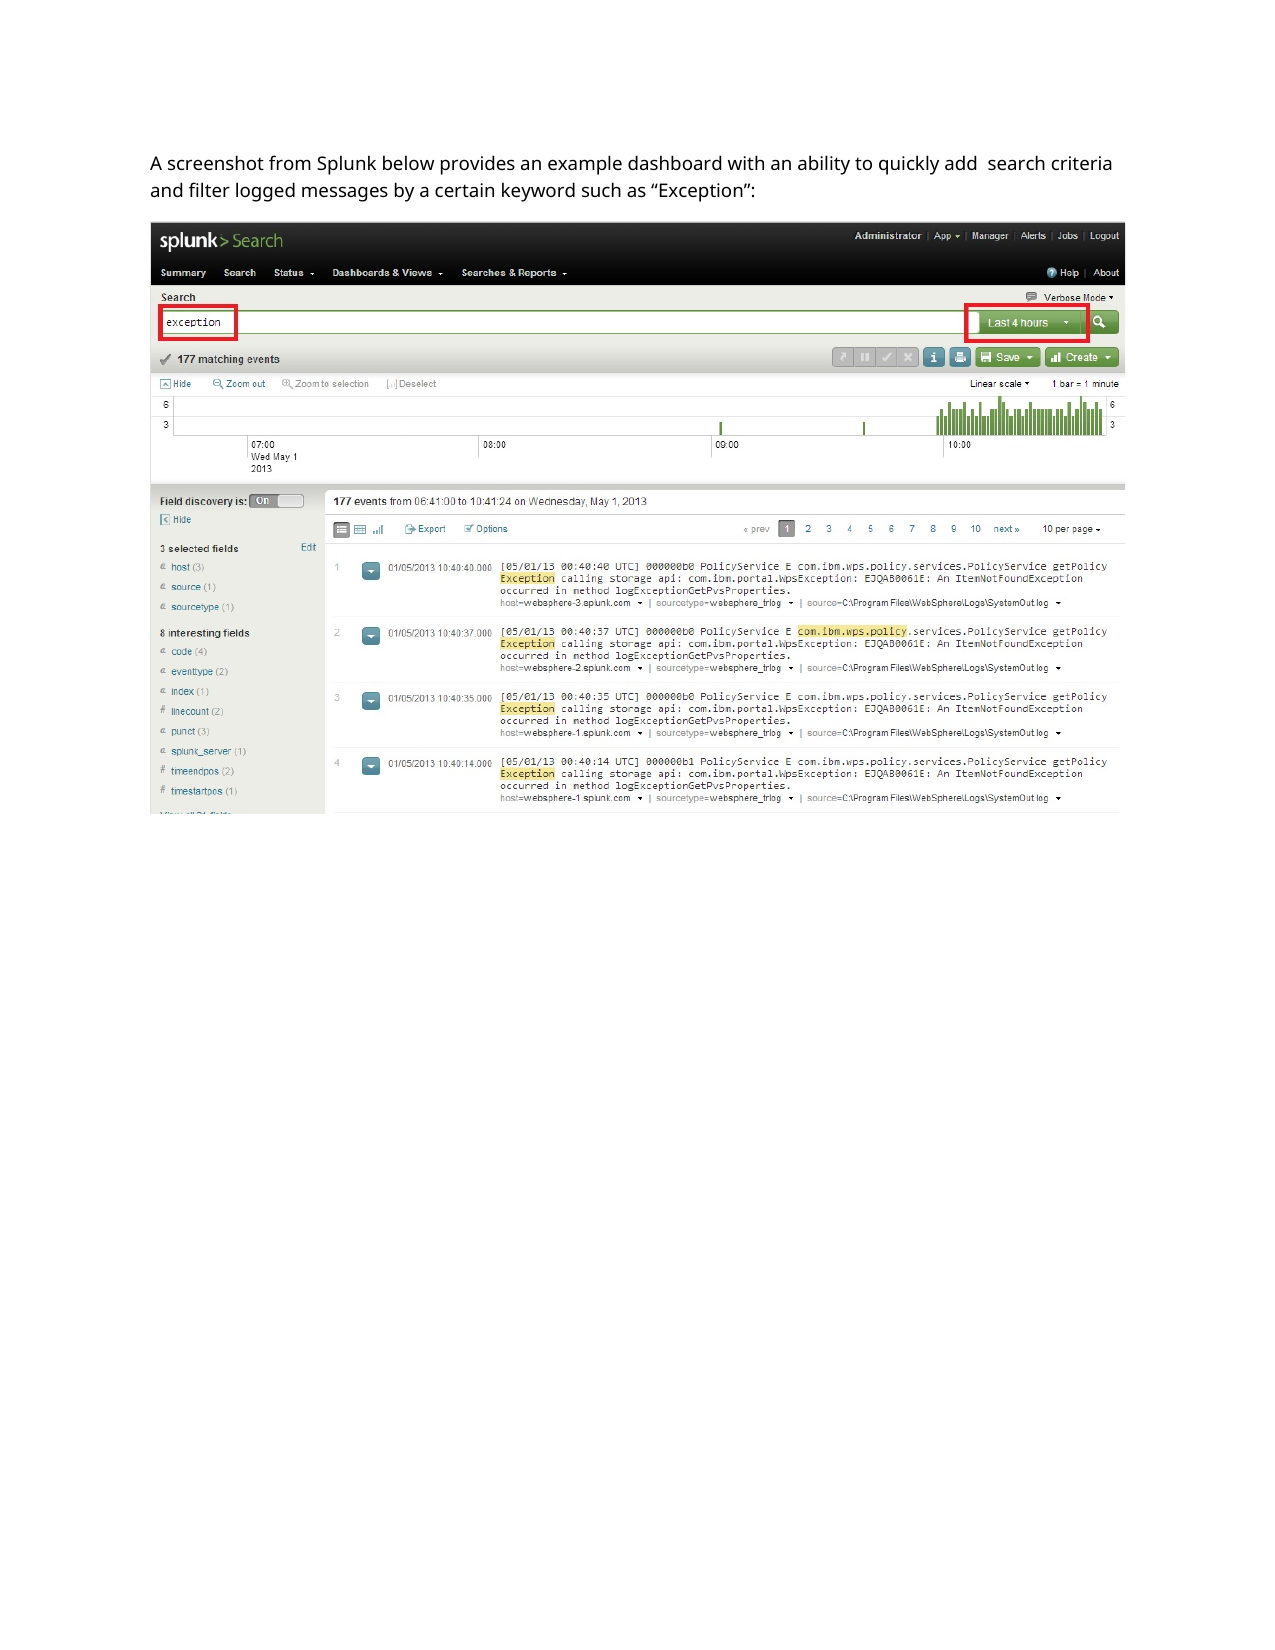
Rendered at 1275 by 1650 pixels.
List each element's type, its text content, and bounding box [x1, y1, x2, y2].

picture [150, 221, 1125, 814]
text A screenshot from Splunk below provides an example dashboard with an ability to quickly add search criteria and filter logged messages by a certain keyword such as “Exception”: [150, 150, 1125, 203]
